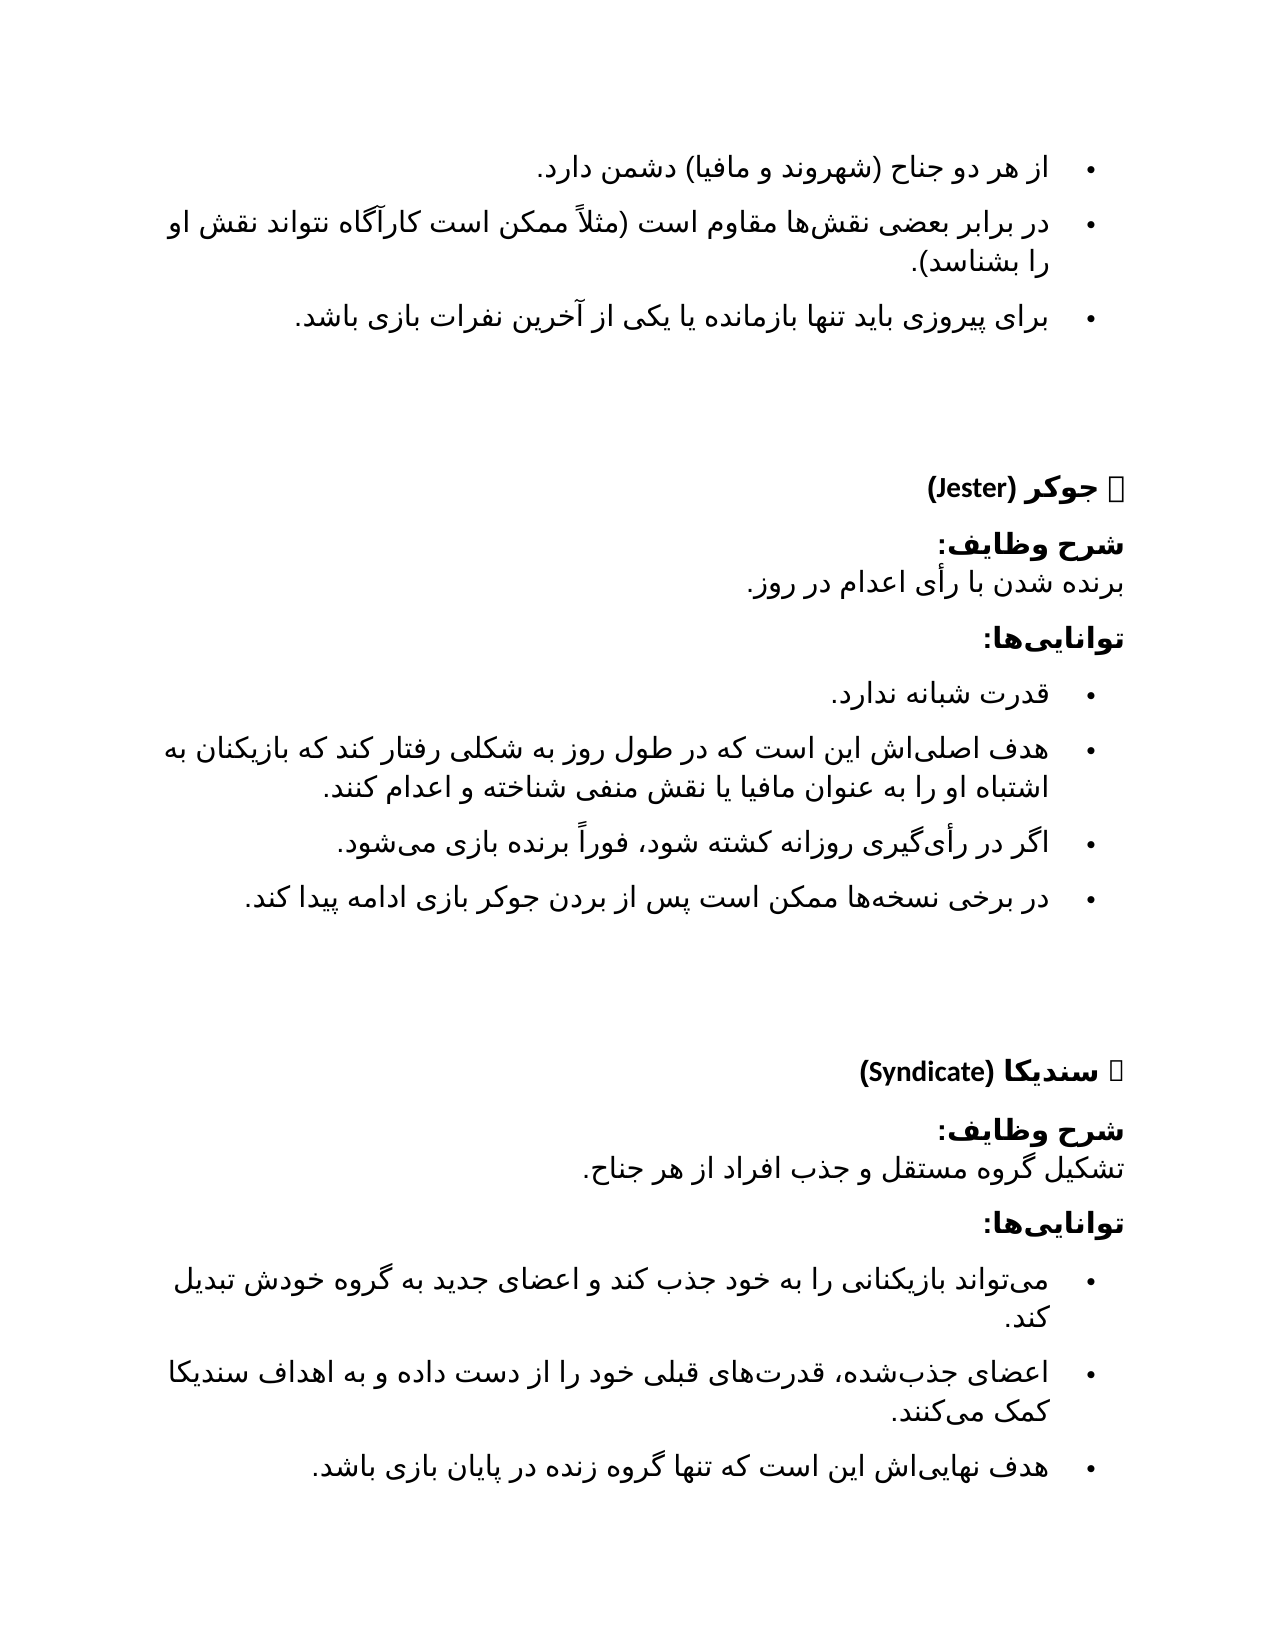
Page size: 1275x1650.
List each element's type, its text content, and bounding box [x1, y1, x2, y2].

text توانایی‌ها: [150, 1207, 1125, 1240]
text شرح وظایف: تشکیل گروه مستقل و جذب افراد از هر جناح. [150, 1113, 1125, 1185]
list برای پیروزی باید تنها بازمانده یا یکی از آخرین نفرات بازی باشد. [150, 299, 1087, 332]
text توانایی‌ها: [150, 621, 1125, 654]
text 🕶 سندیکا (Syndicate) [150, 1051, 1125, 1090]
list اگر در رأی‌گیری روزانه کشته شود، فوراً برنده بازی می‌شود. [150, 825, 1087, 858]
list هدف نهایی‌اش این است که تنها گروه زنده در پایان بازی باشد. [150, 1449, 1087, 1483]
text 🤡 جوکر (Jester) [150, 469, 1125, 505]
list قدرت شبانه ندارد. [150, 676, 1087, 709]
list می‌تواند بازیکنانی را به خود جذب کند و اعضای جدید به گروه خودش تبدیل کند. [150, 1262, 1087, 1334]
text شرح وظایف: برنده شدن با رأی اعدام در روز. [150, 527, 1125, 599]
list در برابر بعضی نقش‌ها مقاوم است (مثلاً ممکن است کارآگاه نتواند نقش او را بشناسد). [150, 205, 1087, 277]
list اعضای جذب‌شده، قدرت‌های قبلی خود را از دست داده و به اهداف سندیکا کمک می‌کنند. [150, 1356, 1087, 1428]
list هدف اصلی‌اش این است که در طول روز به شکلی رفتار کند که بازیکنان به اشتباه او را به عنوان مافیا یا نقش منفی شناخته و اعدام کنند. [150, 731, 1087, 803]
list از هر دو جناح (شهروند و مافیا) دشمن دارد. [150, 150, 1087, 183]
list در برخی نسخه‌ها ممکن است پس از بردن جوکر بازی ادامه پیدا کند. [150, 880, 1087, 914]
